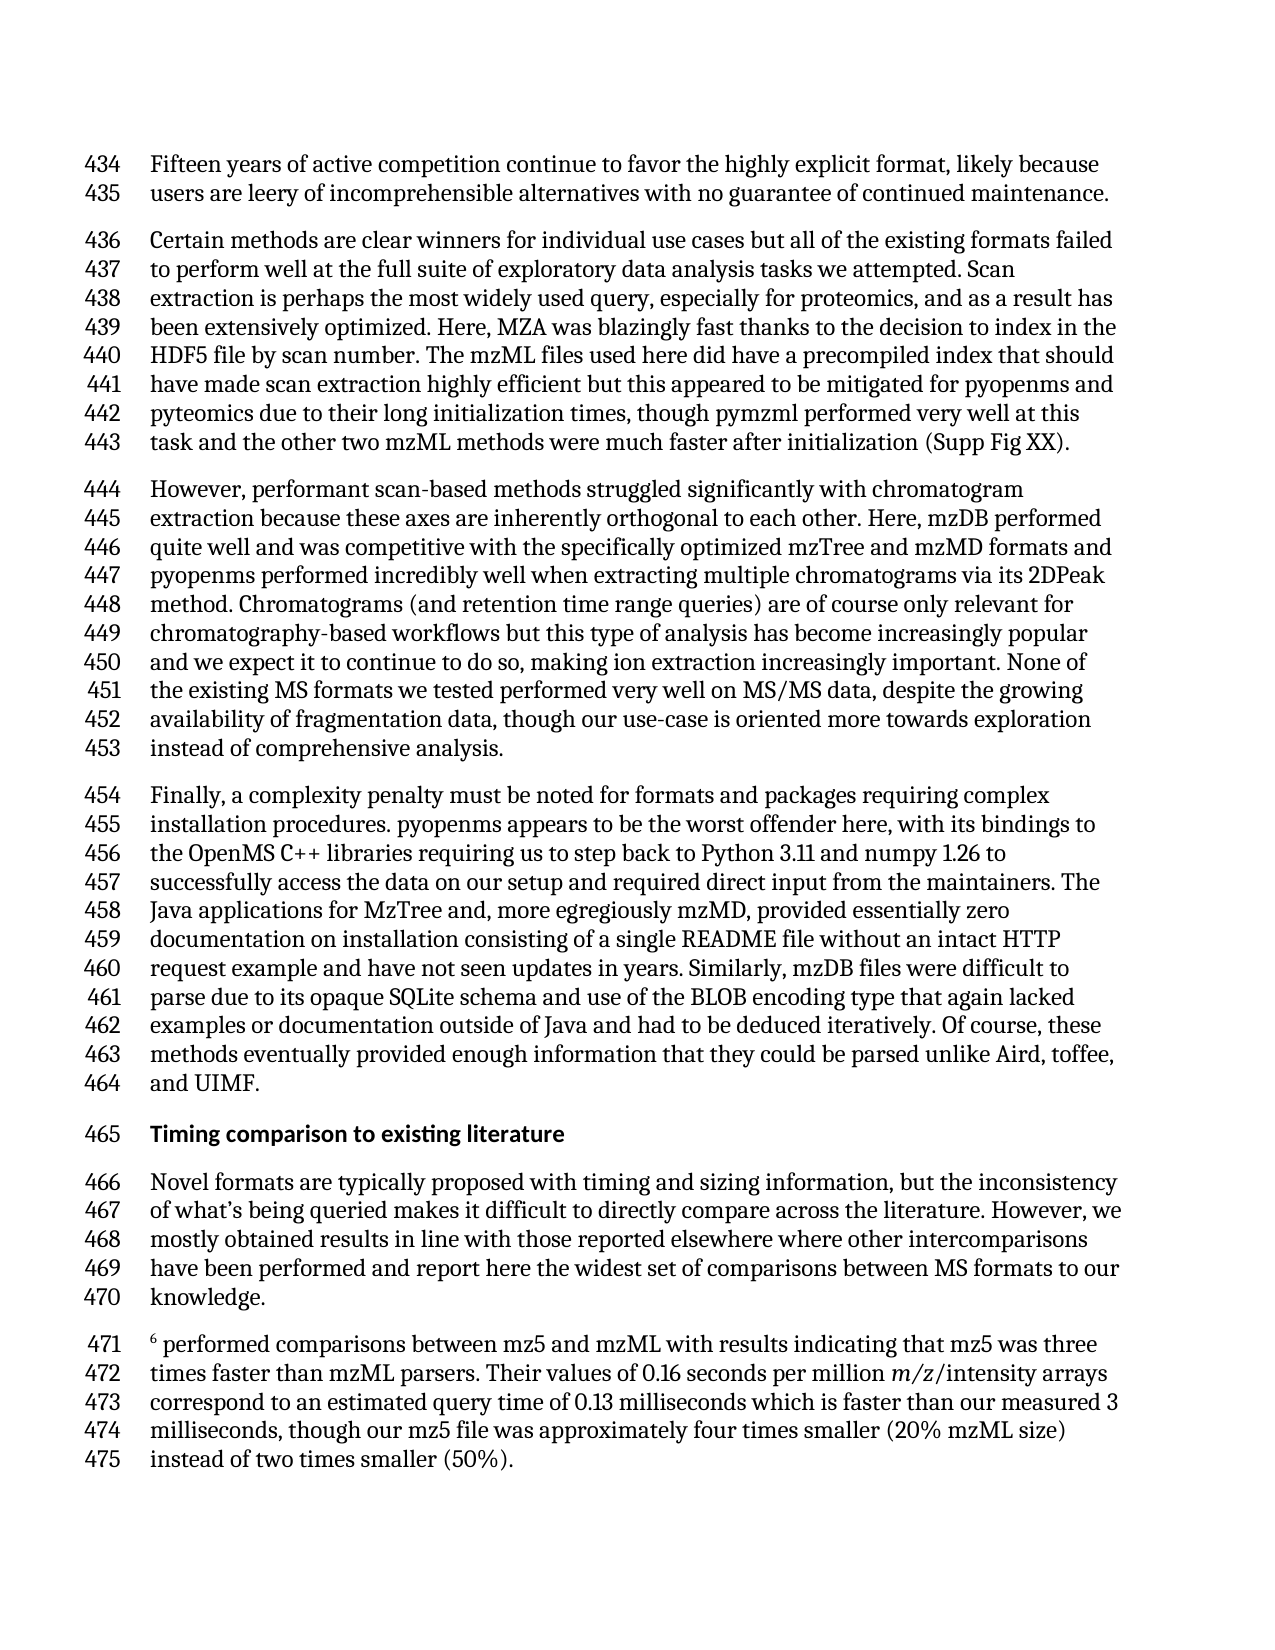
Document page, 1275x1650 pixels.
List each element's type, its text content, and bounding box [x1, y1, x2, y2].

text Certain methods are clear winners for individual use cases but all of the existing formats failed to perform well at the full suite of exploratory data analysis tasks we attempted. Scan extraction is perhaps the most widely used query, especially for proteomics, and as a result has been extensively optimized. Here, MZA was blazingly fast thanks to the decision to index in the HDF5 file by scan number. The mzML files used here did have a precompiled index that should have made scan extraction highly efficient but this appeared to be mitigated for pyopenms and pyteomics due to their long initialization times, though pymzml performed very well at this task and the other two mzML methods were much faster after initialization (Supp Fig XX). [150, 226, 1125, 456]
text 6 performed comparisons between mz5 and mzML with results indicating that mz5 was three times faster than mzML parsers. Their values of 0.16 seconds per million m/z/intensity arrays correspond to an estimated query time of 0.13 milliseconds which is faster than our measured 3 milliseconds, though our mz5 file was approximately four times smaller (20% mzML size) instead of two times smaller (50%). [150, 1330, 1125, 1474]
text However, performant scan-based methods struggled significantly with chromatogram extraction because these axes are inherently orthogonal to each other. Here, mzDB performed quite well and was competitive with the specifically optimized mzTree and mzMD formats and pyopenms performed incredibly well when extracting multiple chromatograms via its 2DPeak method. Chromatograms (and retention time range queries) are of course only relevant for chromatography-based workflows but this type of analysis has become increasingly popular and we expect it to continue to do so, making ion extraction increasingly important. None of the existing MS formats we tested performed very well on MS/MS data, despite the growing availability of fragmentation data, though our use-case is oriented more towards exploration instead of comprehensive analysis. [150, 475, 1125, 762]
subtitle Timing comparison to existing literature [150, 1118, 1125, 1149]
text Novel formats are typically proposed with timing and sizing information, but the inconsistency of what’s being queried makes it difficult to directly compare across the literature. However, we mostly obtained results in line with those reported elsewhere where other intercomparisons have been performed and report here the widest set of comparisons between MS formats to our knowledge. [150, 1168, 1125, 1311]
text Finally, a complexity penalty must be noted for formats and packages requiring complex installation procedures. pyopenms appears to be the worst offender here, with its bindings to the OpenMS C++ libraries requiring us to step back to Python 3.11 and numpy 1.26 to successfully access the data on our setup and required direct input from the maintainers. The Java applications for MzTree and, more egregiously mzMD, provided essentially zero documentation on installation consisting of a single README file without an intact HTTP request example and have not seen updates in years. Similarly, mzDB files were difficult to parse due to its opaque SQLite schema and use of the BLOB encoding type that again lacked examples or documentation outside of Java and had to be deduced iteratively. Of course, these methods eventually provided enough information that they could be parsed unlike Aird, toffee, and UIMF. [150, 781, 1125, 1097]
